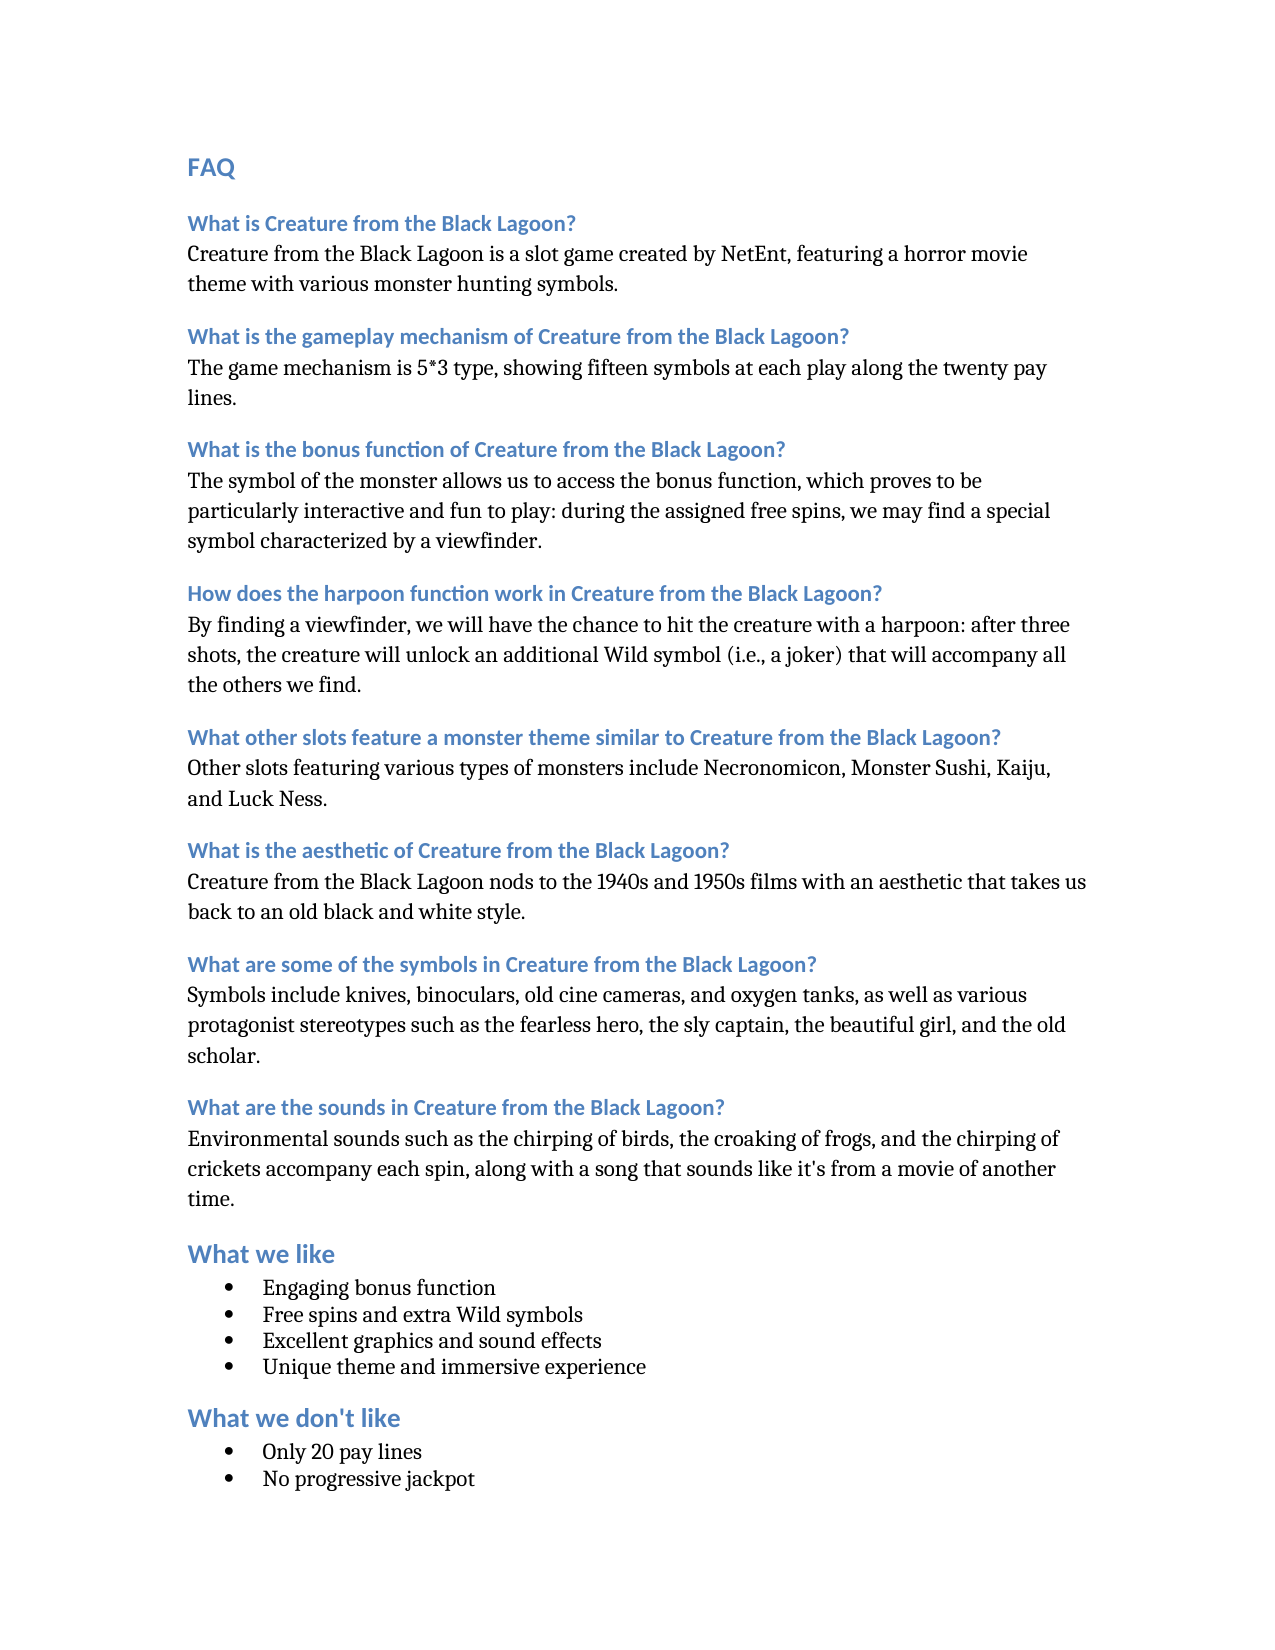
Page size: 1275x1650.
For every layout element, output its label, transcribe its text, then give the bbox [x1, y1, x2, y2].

text Other slots featuring various types of monsters include Necronomicon, Monster Sushi, Kaiju, and Luck Ness. [187, 755, 1087, 812]
subtitle What other slots feature a monster theme similar to Creature from the Black Lagoon? [187, 723, 1087, 751]
text Environmental sounds such as the chirping of birds, the croaking of frogs, and the chirping of crickets accompany each spin, along with a song that sounds like it's from a movie of another time. [187, 1126, 1087, 1212]
text Creature from the Black Lagoon is a slot game created by NetEnt, featuring a horror movie theme with various monster hunting symbols. [187, 241, 1087, 297]
text Creature from the Black Lagoon nods to the 1940s and 1950s films with an aesthetic that takes us back to an old black and white style. [187, 868, 1087, 925]
text The symbol of the monster allows us to access the bonus function, which proves to be particularly interactive and fun to play: during the assigned free spins, we may find a special symbol characterized by a viewfinder. [187, 468, 1087, 554]
text By finding a viewfinder, we will have the chance to hit the creature with a harpoon: after three shots, the creature will unlock an additional Wild symbol (i.e., a joker) that will accompany all the others we find. [187, 611, 1087, 698]
list Engaging bonus function [225, 1275, 1087, 1301]
subtitle What are the sounds in Creature from the Black Lagoon? [187, 1093, 1087, 1121]
subtitle What we don't like [187, 1401, 1087, 1434]
subtitle What is the gameplay mechanism of Creature from the Black Lagoon? [187, 322, 1087, 350]
list Excellent graphics and sound effects [225, 1328, 1087, 1354]
subtitle FAQ [187, 150, 1087, 183]
subtitle How does the harpoon function work in Creature from the Black Lagoon? [187, 579, 1087, 607]
list Only 20 pay lines [225, 1439, 1087, 1466]
subtitle What is the aesthetic of Creature from the Black Lagoon? [187, 836, 1087, 864]
list Free spins and extra Wild symbols [225, 1301, 1087, 1328]
subtitle What is the bonus function of Creature from the Black Lagoon? [187, 436, 1087, 464]
subtitle What is Creature from the Black Lagoon? [187, 209, 1087, 237]
subtitle What we like [187, 1237, 1087, 1270]
list Unique theme and immersive experience [225, 1354, 1087, 1380]
list No progressive jackpot [225, 1466, 1087, 1492]
text Symbols include knives, binoculars, old cine cameras, and oxygen tanks, as well as various protagonist stereotypes such as the fearless hero, the sly captain, the beautiful girl, and the old scholar. [187, 982, 1087, 1069]
subtitle What are some of the symbols in Creature from the Black Lagoon? [187, 950, 1087, 978]
text The game mechanism is 5*3 type, showing fifteen symbols at each play along the twenty pay lines. [187, 354, 1087, 411]
